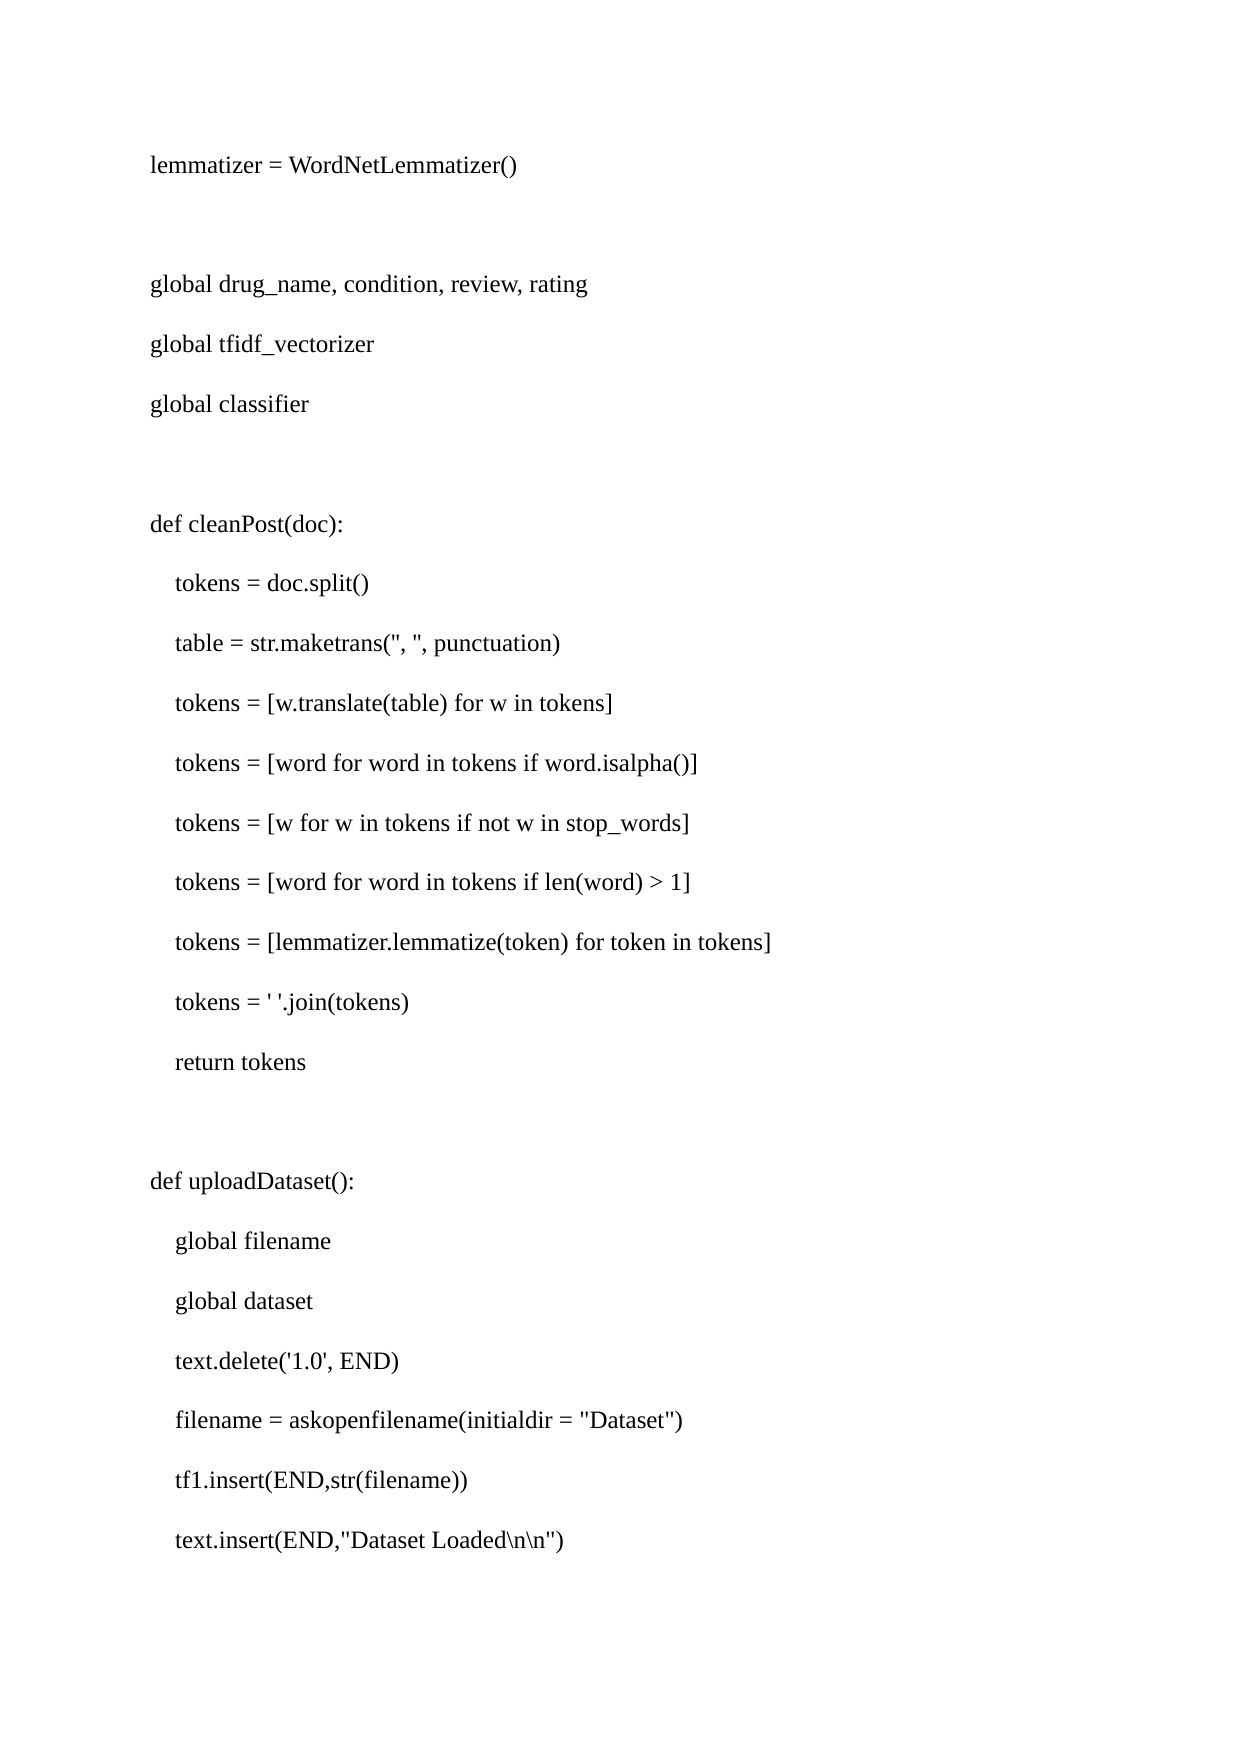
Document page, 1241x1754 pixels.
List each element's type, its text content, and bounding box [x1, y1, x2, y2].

text tokens = [word for word in tokens if word.isalpha()] [150, 748, 1090, 777]
text tokens = [word for word in tokens if len(word) > 1] [150, 867, 1090, 896]
text tokens = [w for w in tokens if not w in stop_words] [150, 808, 1090, 836]
text global dataset [150, 1286, 1090, 1315]
text global tfidf_vectorizer [150, 329, 1090, 358]
text text.delete('1.0', END) [150, 1346, 1090, 1374]
text text.insert(END,"Dataset Loaded\n\n") [150, 1525, 1090, 1554]
text table = str.maketrans('', '', punctuation) [150, 628, 1090, 657]
text tokens = [lemmatizer.lemmatize(token) for token in tokens] [150, 927, 1090, 956]
text filename = askopenfilename(initialdir = "Dataset") [150, 1406, 1090, 1434]
text tokens = doc.split() [150, 568, 1090, 597]
text def uploadDataset(): [150, 1166, 1090, 1195]
text tokens = ' '.join(tokens) [150, 987, 1090, 1016]
text global filename [150, 1226, 1090, 1255]
text lemmatizer = WordNetLemmatizer() [150, 150, 1090, 179]
text tf1.insert(END,str(filename)) [150, 1465, 1090, 1494]
text tokens = [w.translate(table) for w in tokens] [150, 688, 1090, 717]
text global classifier [150, 389, 1090, 418]
text def cleanPost(doc): [150, 509, 1090, 537]
text return tokens [150, 1047, 1090, 1076]
text global drug_name, condition, review, rating [150, 269, 1090, 298]
